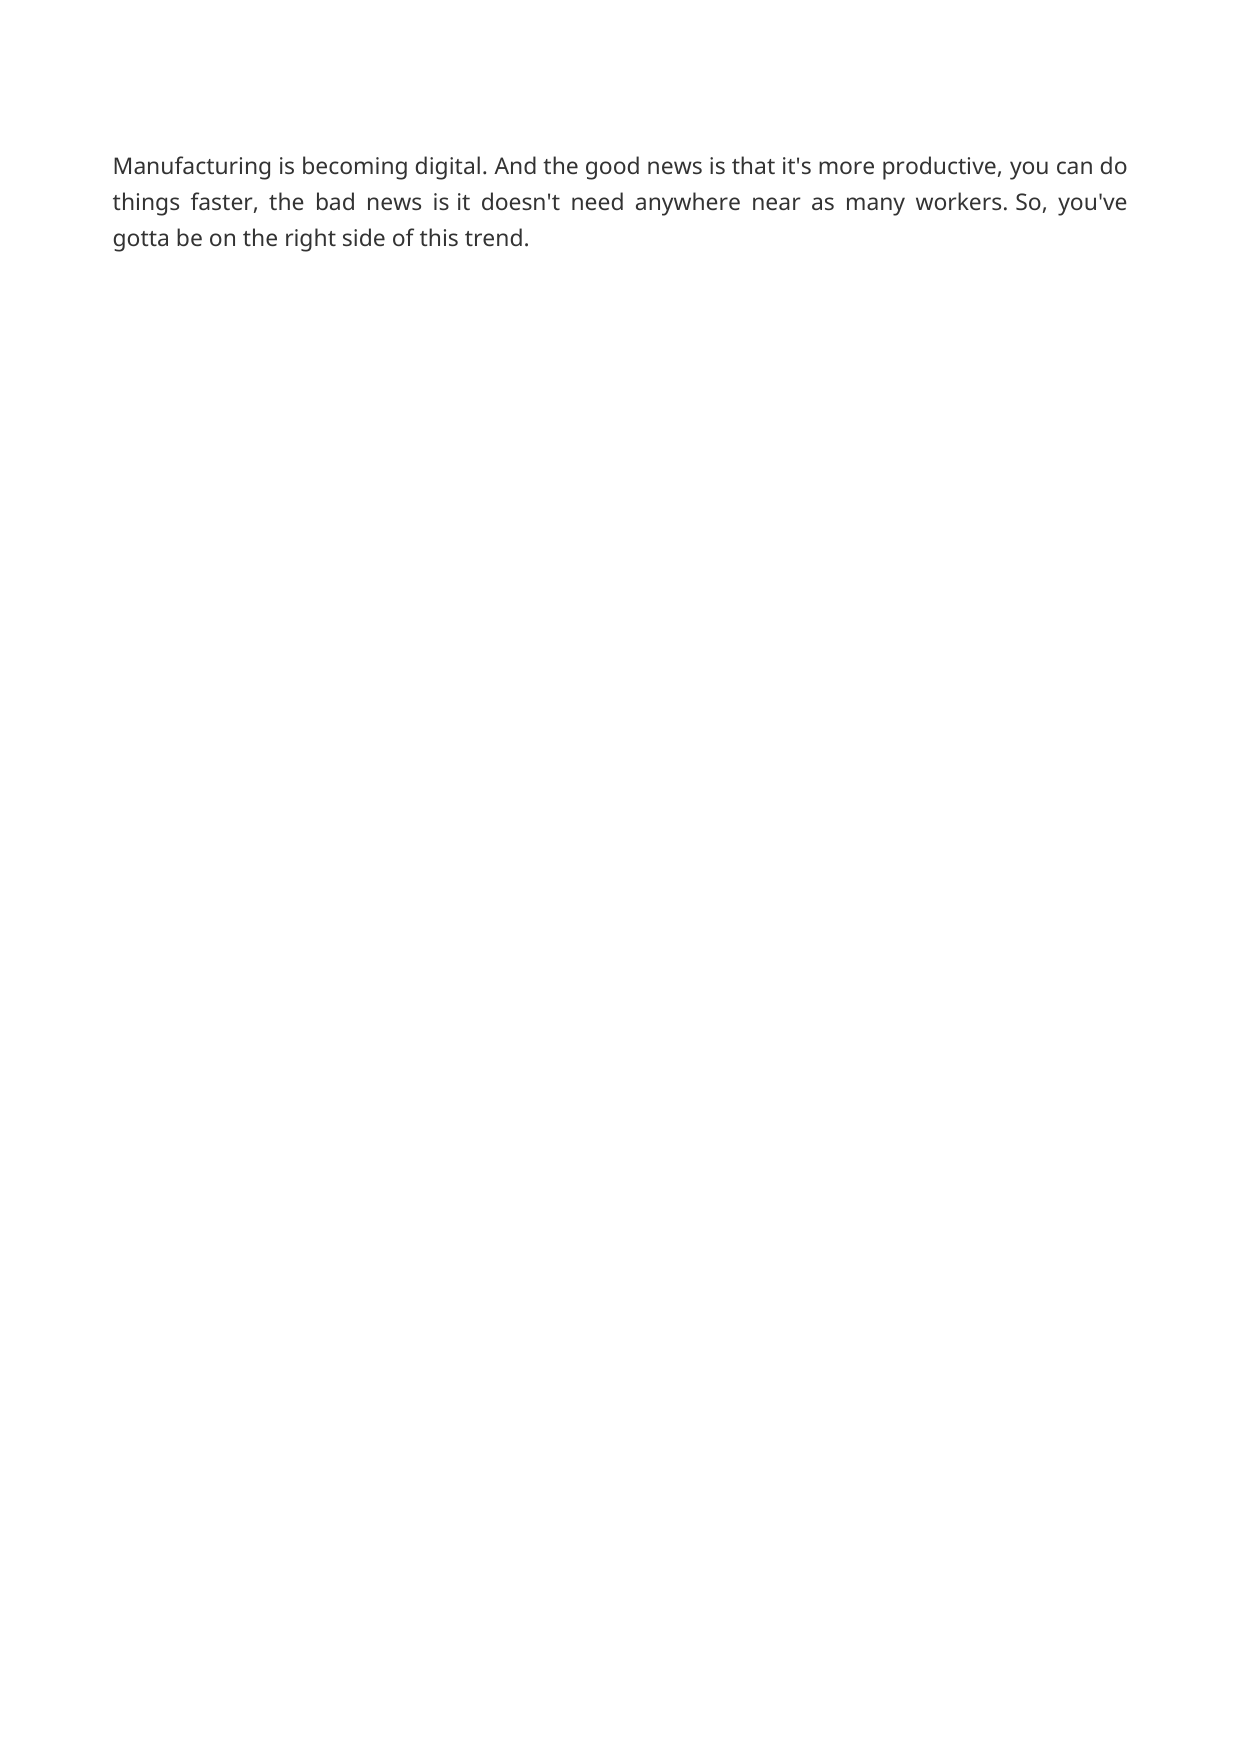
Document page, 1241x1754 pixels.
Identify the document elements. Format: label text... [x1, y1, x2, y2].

text Manufacturing is becoming digital. And the good news is that it's more productive, you can do things faster, the bad news is it doesn't need anywhere near as many workers. So, you've gotta be on the right side of this trend. [112, 150, 1128, 253]
